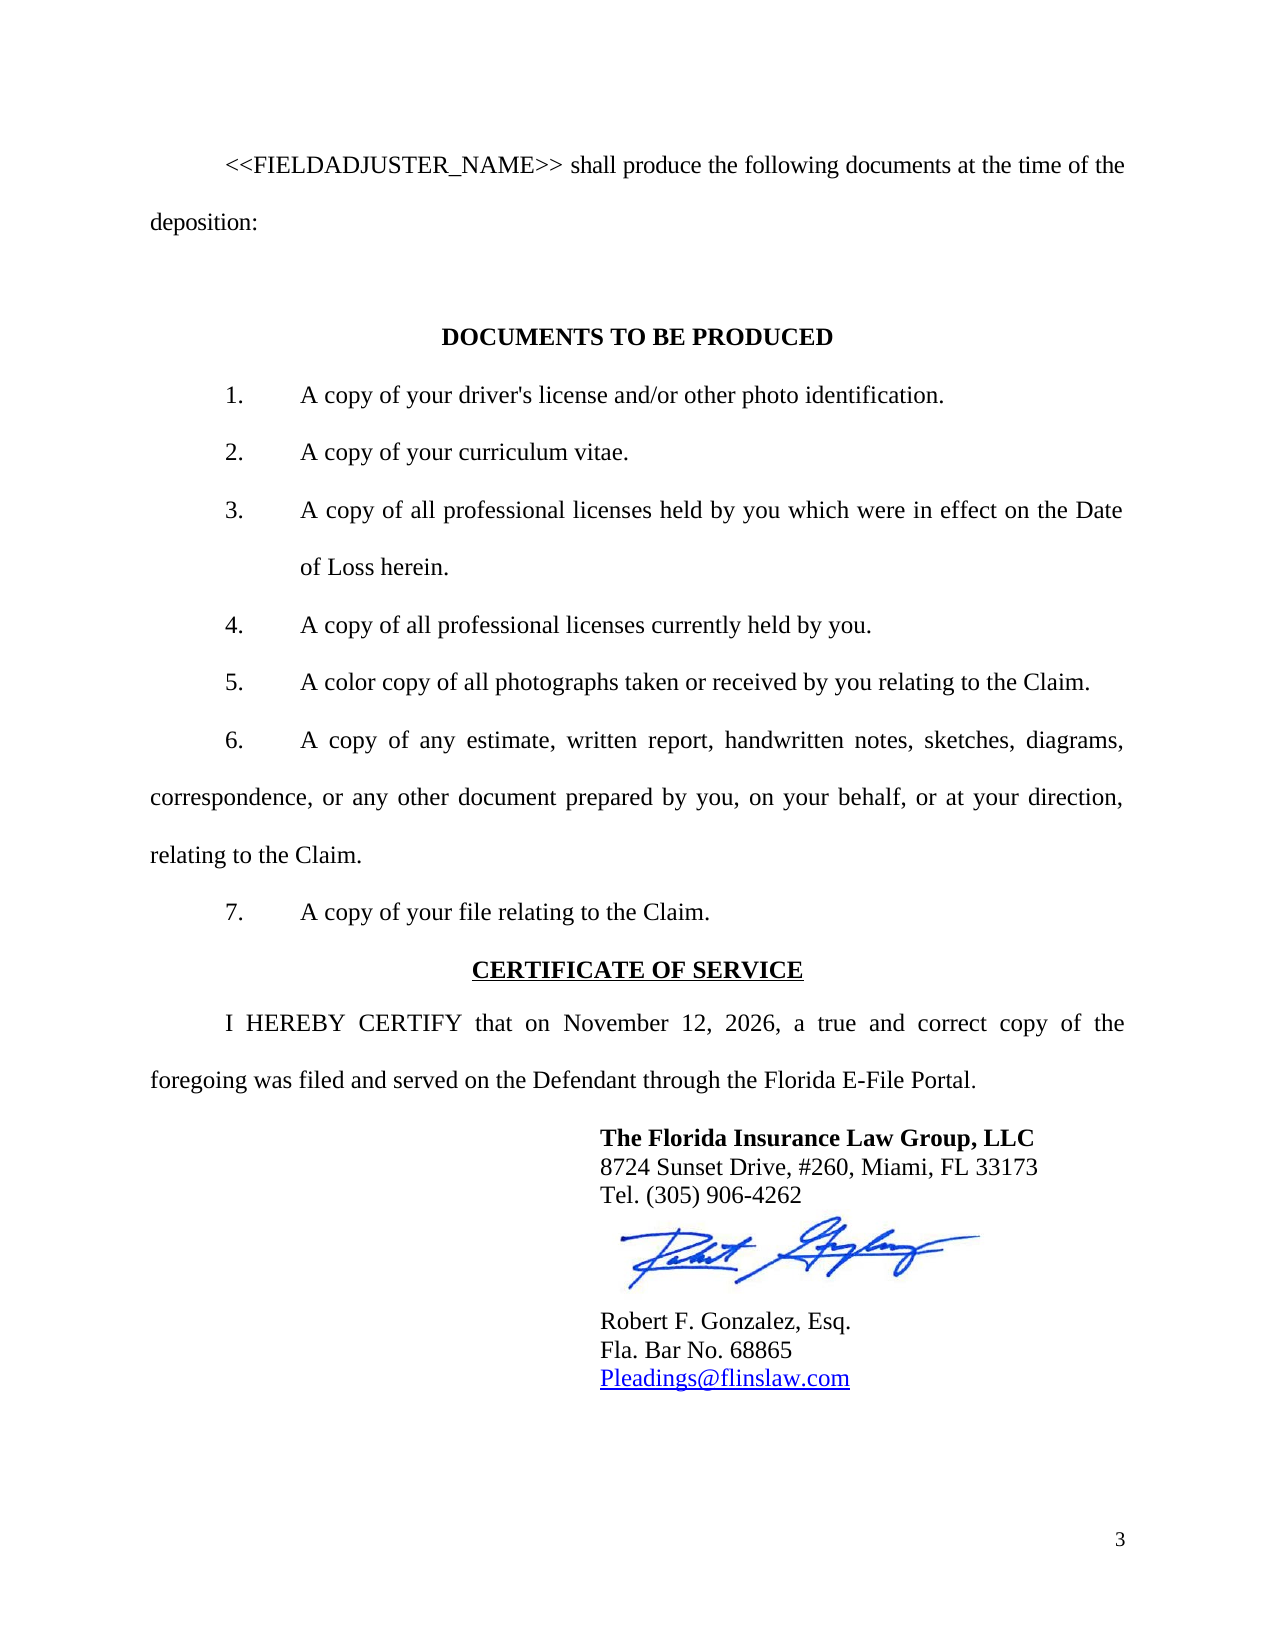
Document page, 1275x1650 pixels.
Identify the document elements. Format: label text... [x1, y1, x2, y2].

text 5. A color copy of all photographs taken or received by you relating to the Claim. [150, 667, 1125, 696]
text CERTIFICATE OF SERVICE [150, 955, 1125, 984]
picture [600, 1209, 994, 1306]
text Tel. (305) 906-4262 [525, 1180, 1125, 1209]
text 7. A copy of your file relating to the Claim. [150, 897, 1125, 926]
text 4. A copy of all professional licenses currently held by you. [150, 610, 1125, 639]
text Fla. Bar No. 68865 [525, 1335, 1125, 1363]
text The Florida Insurance Law Group, LLC [525, 1123, 1125, 1152]
text 6. A copy of any estimate, written report, handwritten notes, sketches, diagrams, correspondence, or any other document prepared by you, on your behalf, or at your direction, relating to the Claim. [150, 725, 1125, 869]
text <<FIELDADJUSTER_NAME>> shall produce the following documents at the time of the deposition: [150, 150, 1125, 236]
text 3. A copy of all professional licenses held by you which were in effect on the Date of Loss herein. [225, 495, 1125, 581]
text DOCUMENTS TO BE PRODUCED [150, 322, 1125, 351]
text 8724 Sunset Drive, #260, Miami, FL 33173 [525, 1152, 1125, 1180]
text Pleadings@flinslaw.com [525, 1363, 1125, 1392]
text Robert F. Gonzalez, Esq. [600, 1306, 1125, 1335]
text 2. A copy of your curriculum vitae. [150, 437, 1125, 466]
text 1. A copy of your driver's license and/or other photo identification. [150, 380, 1125, 409]
text I HEREBY CERTIFY that on February 19, 2022, a true and correct copy of the foregoing was filed and served on the Defendant through the Florida E-File Portal. [150, 1008, 1125, 1094]
